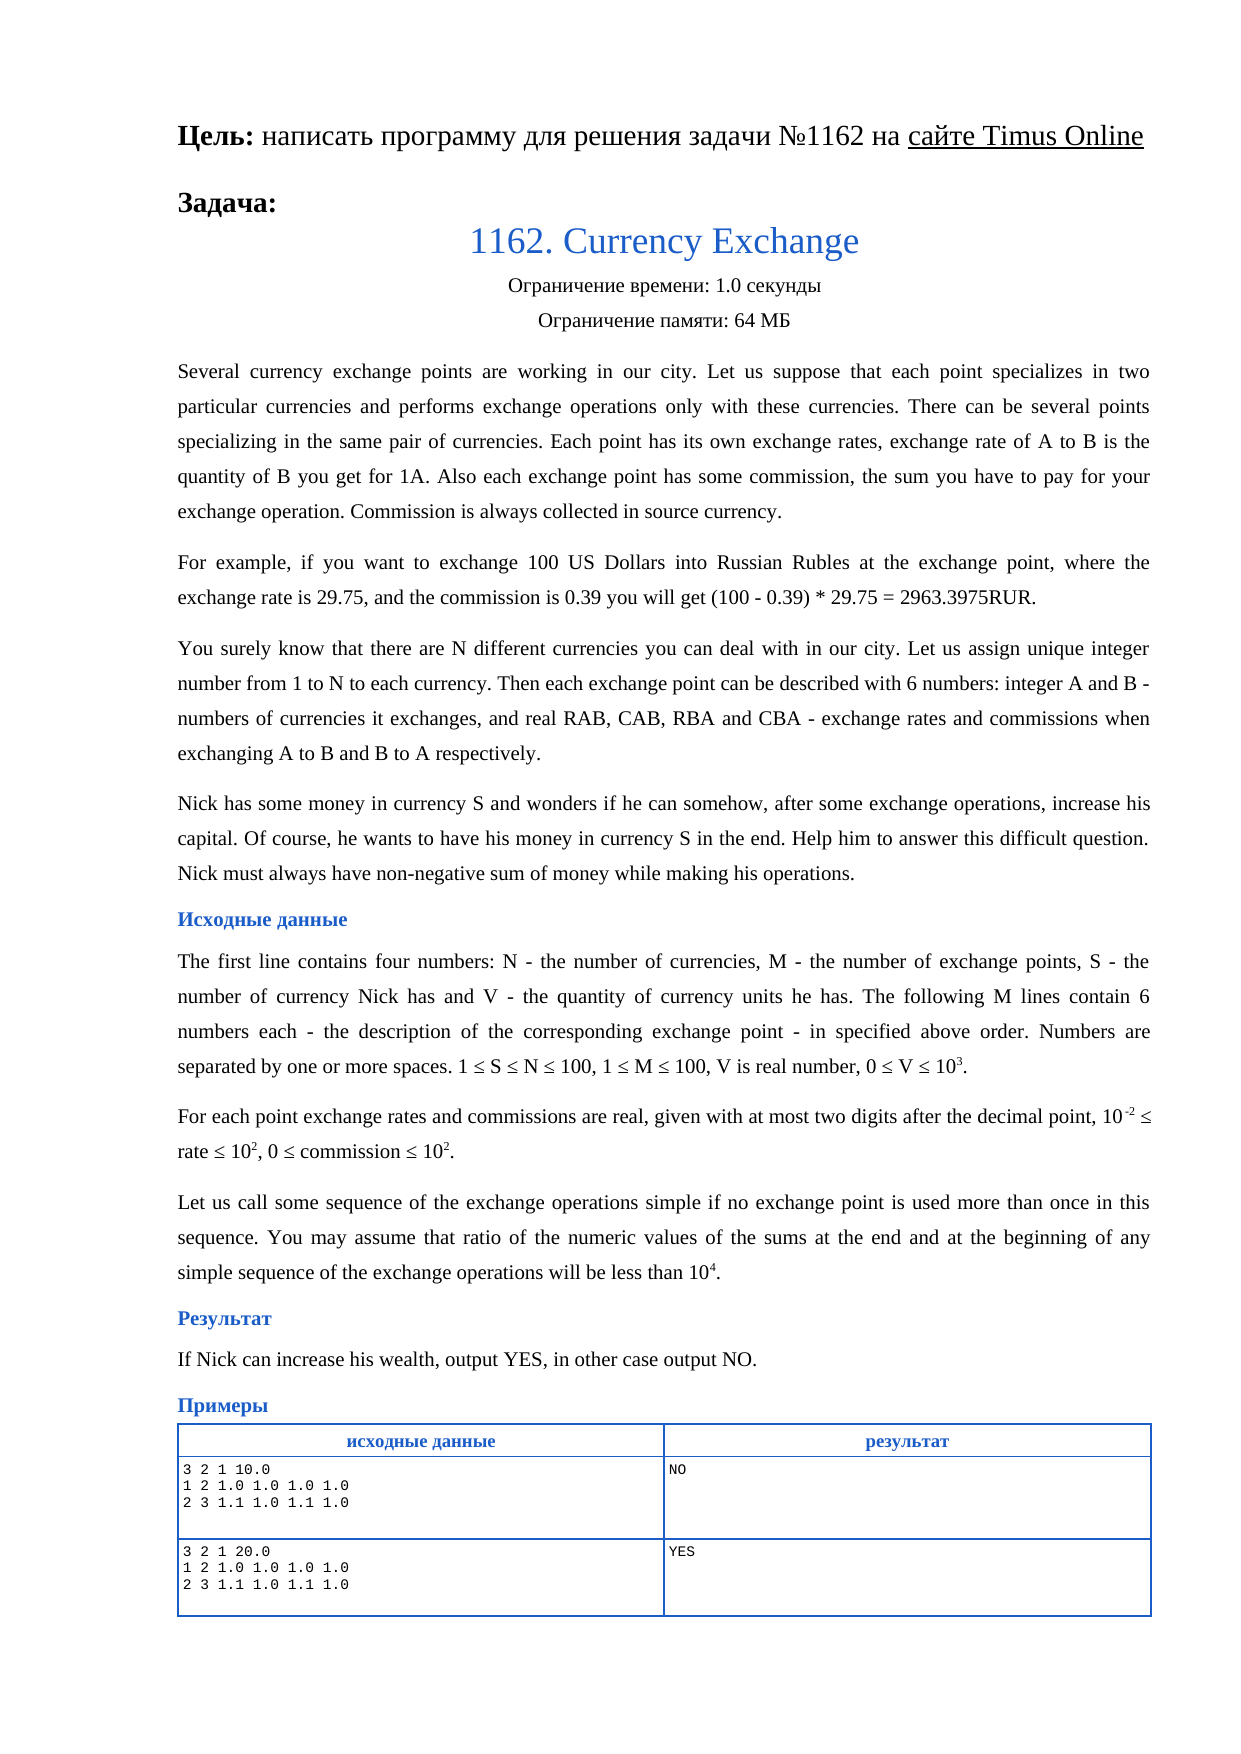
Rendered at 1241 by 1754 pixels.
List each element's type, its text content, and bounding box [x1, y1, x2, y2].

text Результат [177, 1306, 1152, 1330]
text Исходные данные [177, 907, 1152, 931]
table_header исходные данные [179, 1425, 663, 1456]
table_cell 3 2 1 10.0 1 2 1.0 1.0 1.0 1.0 2 3 1.1 1.0 1.1 1.0 [179, 1457, 663, 1538]
text Задача: [177, 185, 1152, 219]
text You surely know that there are N different currencies you can deal with in our city. Let us assign unique integer number from 1 to N to each currency. Then each exchange point can be described with 6 numbers: integer A and B - numbers of currencies it exchanges, and real RAB, CAB, RBA and CBA - exchange rates and commissions when exchanging A to B and B to A respectively. [177, 625, 1152, 765]
table_cell NO [665, 1457, 1150, 1538]
text Let us call some sequence of the exchange operations simple if no exchange point is used more than once in this sequence. You may assume that ratio of the numeric values of the sums at the end and at the beginning of any simple sequence of the exchange operations will be less than 104. [177, 1179, 1152, 1284]
text 1162. Currency Exchange [177, 219, 1152, 262]
text The first line contains four numbers: N - the number of currencies, M - the number of exchange points, S - the number of currency Nick has and V - the quantity of currency units he has. The following M lines contain 6 numbers each - the description of the corresponding exchange point - in specified above order. Numbers are separated by one or more spaces. 1 ≤ S ≤ N ≤ 100, 1 ≤ M ≤ 100, V is real number, 0 ≤ V ≤ 103. [177, 938, 1152, 1078]
text Ограничение времени: 1.0 секунды Ограничение памяти: 64 МБ [177, 262, 1152, 332]
table_cell 3 2 1 20.0 1 2 1.0 1.0 1.0 1.0 2 3 1.1 1.0 1.1 1.0 [179, 1540, 663, 1615]
text Цель: написать программу для решения задачи №1162 на сайте Timus Online [177, 118, 1152, 152]
table_header результат [665, 1425, 1150, 1456]
text For each point exchange rates and commissions are real, given with at most two digits after the decimal point, 10-2 ≤ rate ≤ 102, 0 ≤ commission ≤ 102. [177, 1093, 1152, 1163]
text Several currency exchange points are working in our city. Let us suppose that each point specializes in two particular currencies and performs exchange operations only with these currencies. There can be several points specializing in the same pair of currencies. Each point has its own exchange rates, exchange rate of A to B is the quantity of B you get for 1A. Also each exchange point has some commission, the sum you have to pay for your exchange operation. Commission is always collected in source currency. [177, 348, 1152, 523]
text For example, if you want to exchange 100 US Dollars into Russian Rubles at the exchange point, where the exchange rate is 29.75, and the commission is 0.39 you will get (100 - 0.39) * 29.75 = 2963.3975RUR. [177, 539, 1152, 609]
text If Nick can increase his wealth, output YES, in other case output NO. [177, 1336, 1152, 1371]
table_cell YES [665, 1540, 1150, 1615]
text Примеры [177, 1393, 1152, 1417]
text Nick has some money in currency S and wonders if he can somehow, after some exchange operations, increase his capital. Of course, he wants to have his money in currency S in the end. Help him to answer this difficult question. Nick must always have non-negative sum of money while making his operations. [177, 780, 1152, 885]
